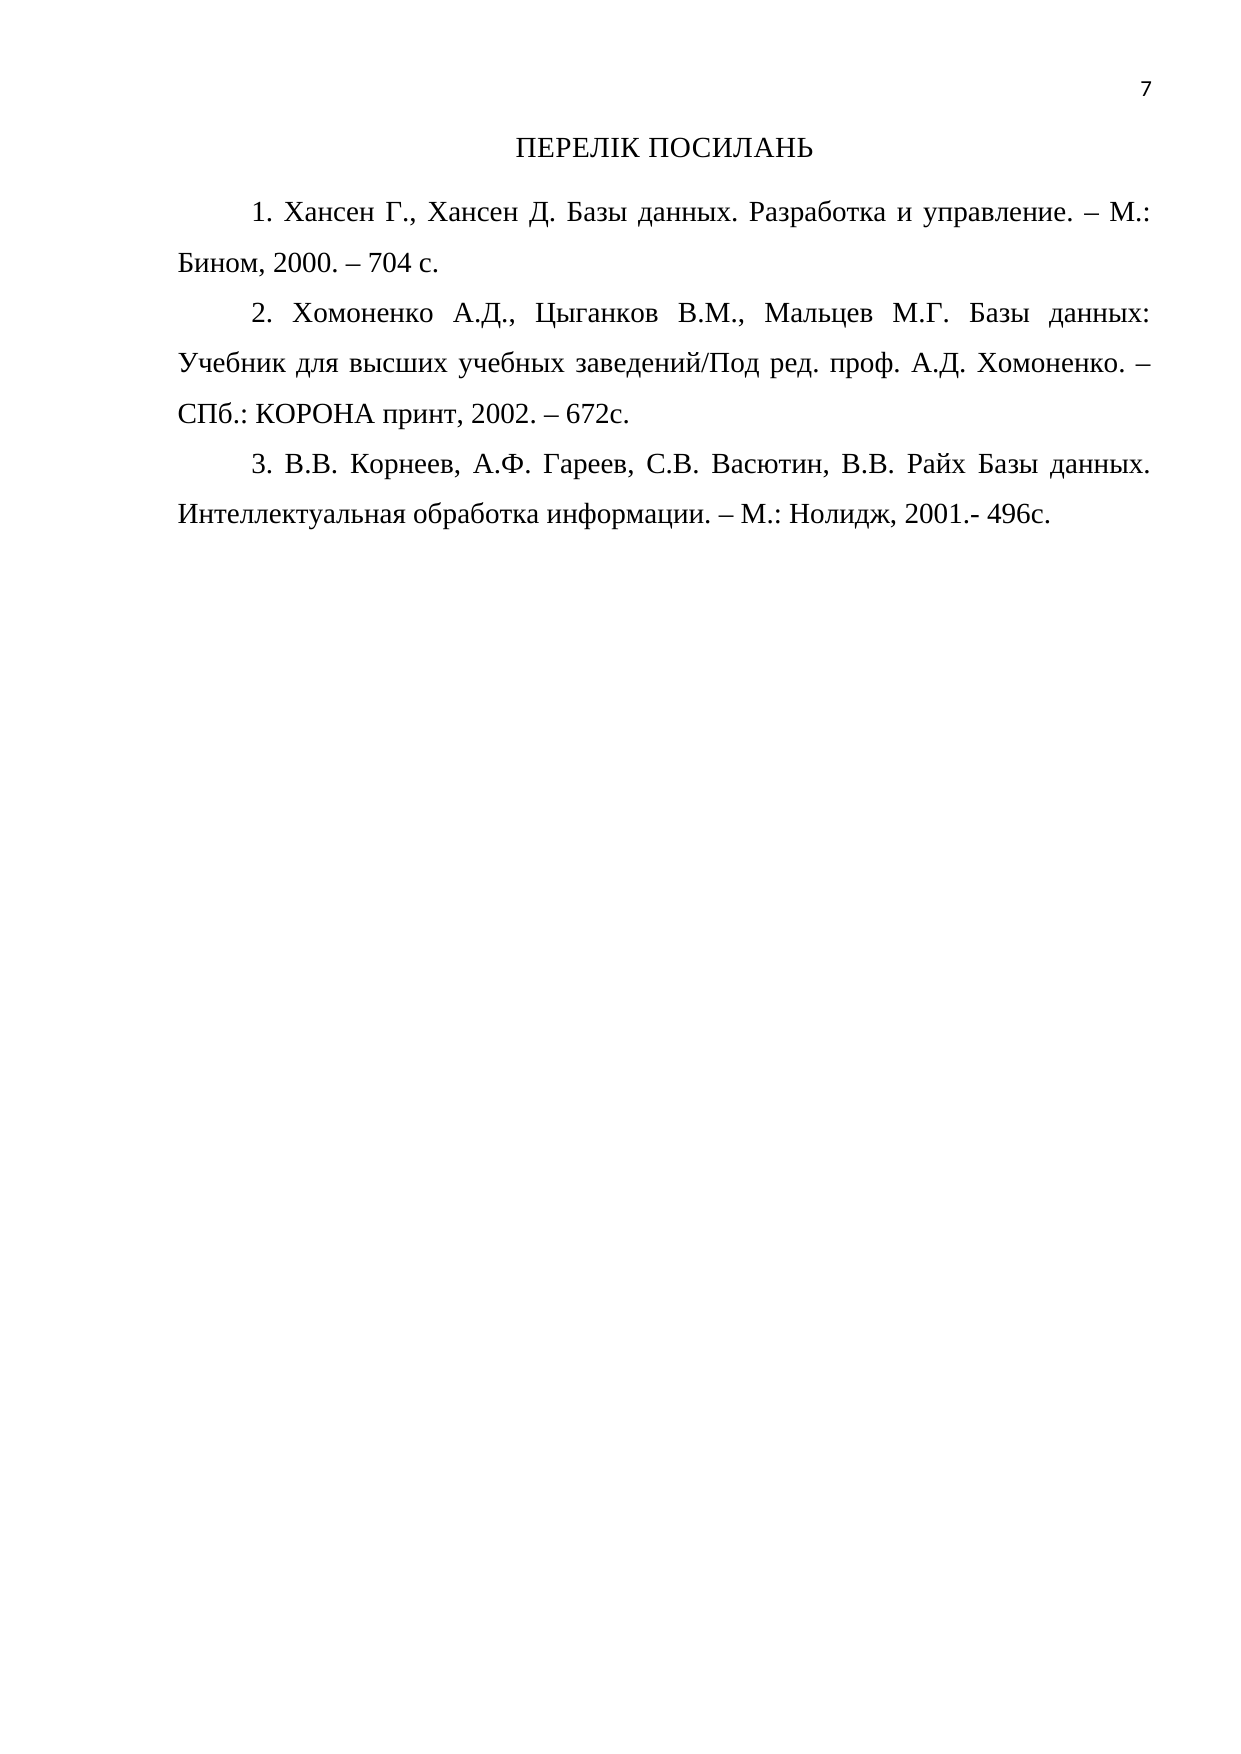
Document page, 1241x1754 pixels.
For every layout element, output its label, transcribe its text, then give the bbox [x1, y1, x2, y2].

text 1. Хансен Г., Хансен Д. Базы данных. Разработка и управление. – М.: Бином, 2000. – 704 с. [177, 194, 1152, 278]
text 2. Хомоненко А.Д., Цыганков В.М., Мальцев М.Г. Базы данных: Учебник для высших учебных заведений/Под ред. проф. А.Д. Хомоненко. – СПб.: КОРОНА принт, 2002. – 672с. [177, 295, 1152, 429]
text 3. В.В. Корнеев, А.Ф. Гареев, С.В. Васютин, В.В. Райх Базы данных. Интеллектуальная обработка информации. – М.: Нолидж, 2001.- 496с. [177, 446, 1152, 530]
title ПЕРЕЛІК ПОСИЛАНЬ [177, 130, 1152, 163]
